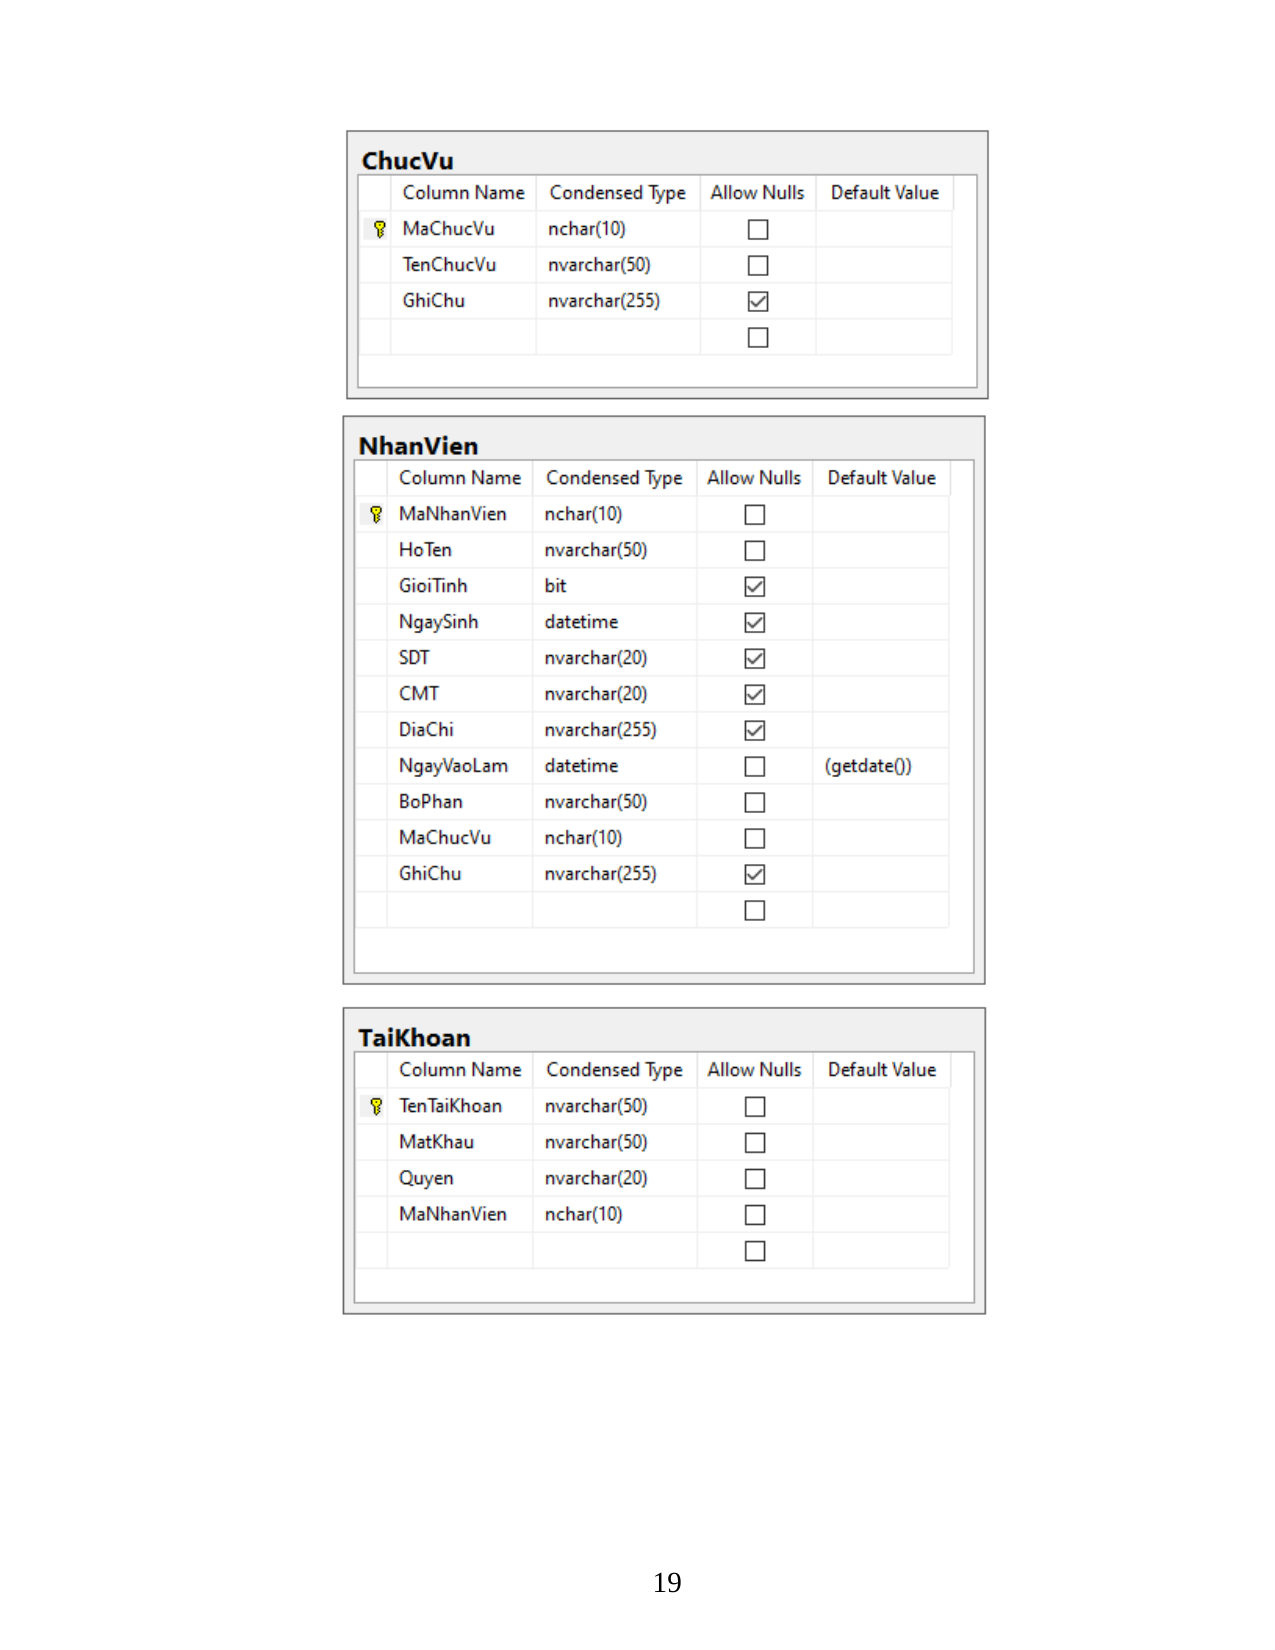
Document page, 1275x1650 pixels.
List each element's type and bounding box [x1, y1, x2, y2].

picture [334, 118, 1000, 409]
picture [324, 411, 1010, 996]
picture [332, 998, 1002, 1329]
